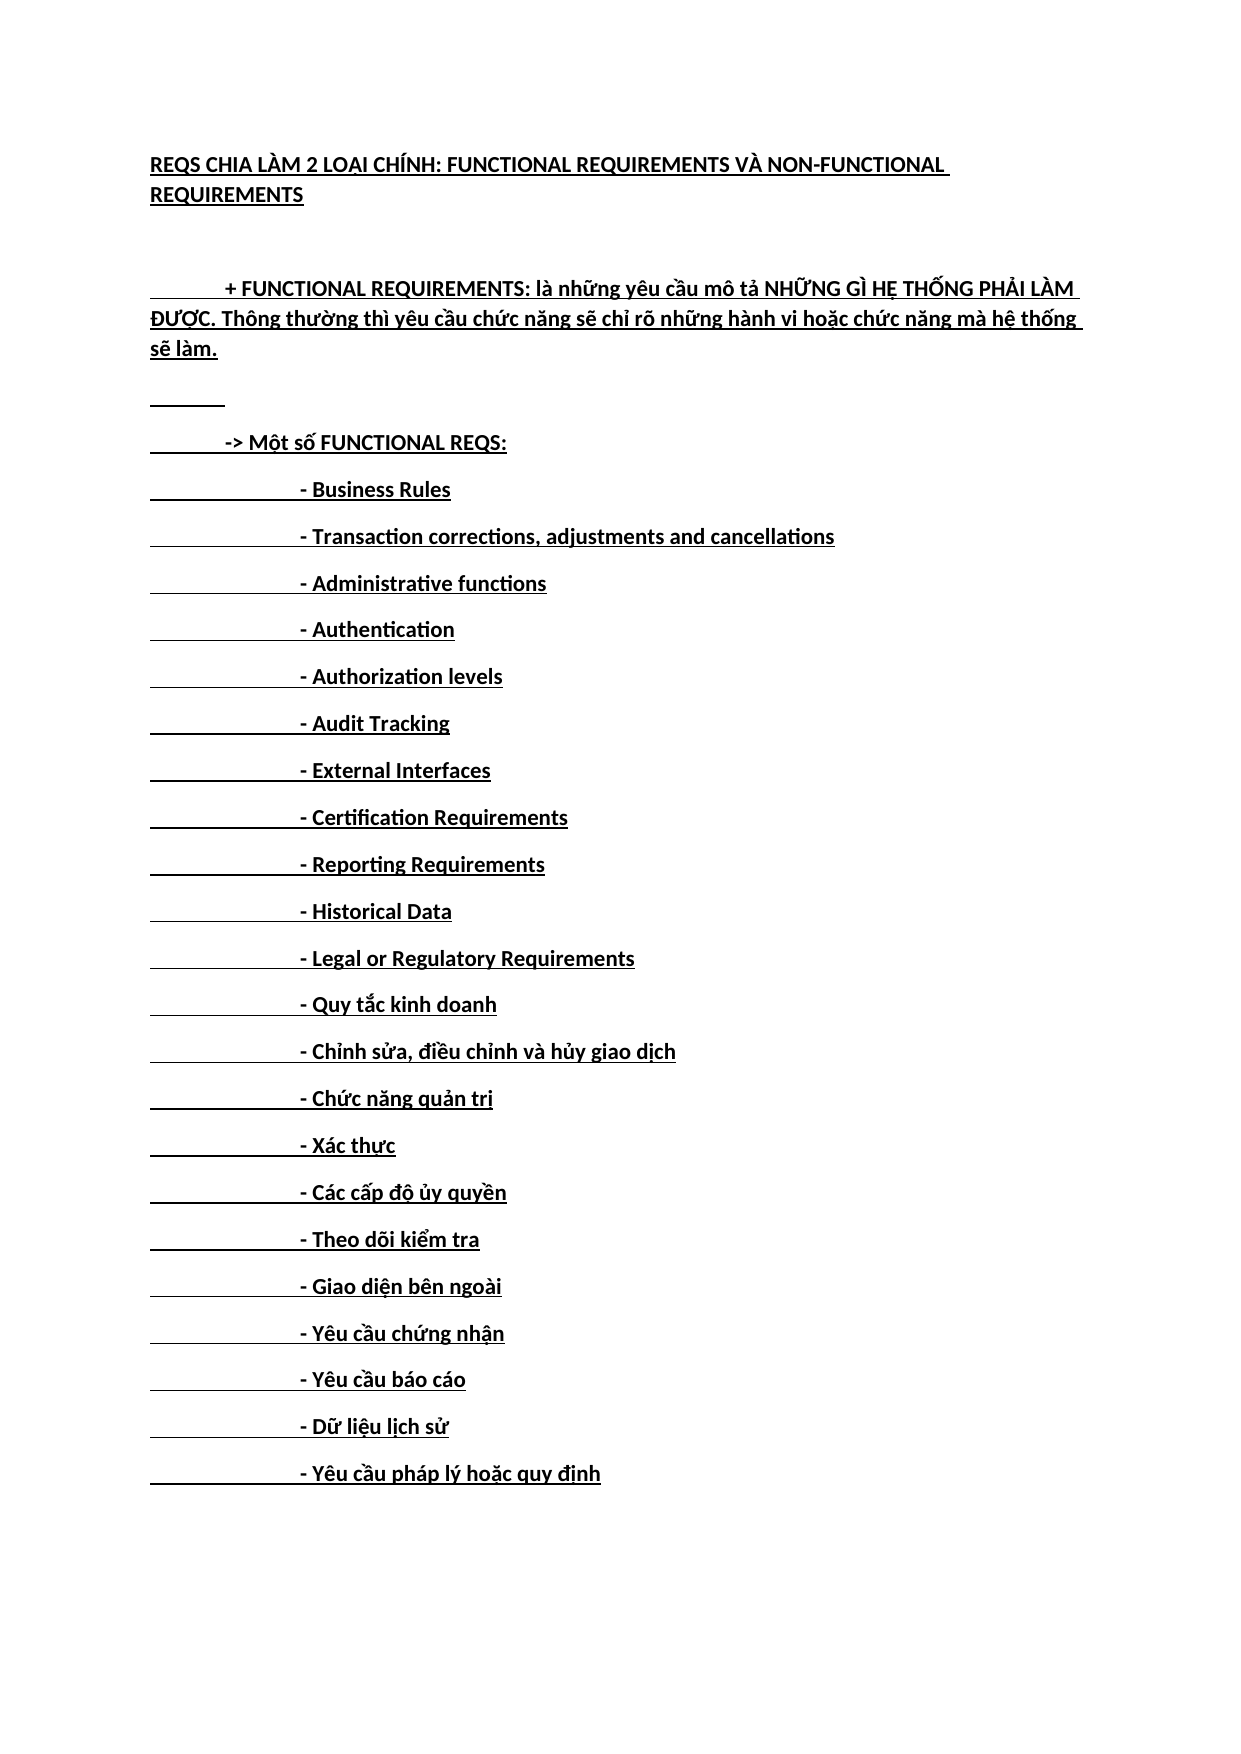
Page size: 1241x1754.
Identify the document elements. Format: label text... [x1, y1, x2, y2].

text - Audit Tracking [150, 709, 1090, 737]
text - Legal or Regulatory Requirements [150, 944, 1090, 972]
text - Certification Requirements [150, 803, 1090, 831]
text - Transaction corrections, adjustments and cancellations [150, 522, 1090, 550]
text - Giao diện bên ngoài [150, 1272, 1090, 1300]
text - Yêu cầu báo cáo [150, 1366, 1090, 1394]
text - Yêu cầu chứng nhận [150, 1319, 1090, 1347]
text - Dữ liệu lịch sử [150, 1412, 1090, 1441]
text - Yêu cầu pháp lý hoặc quy định [150, 1459, 1090, 1487]
text - Historical Data [150, 897, 1090, 925]
text - Administrative functions [150, 569, 1090, 597]
text - Business Rules [150, 475, 1090, 503]
text - Reporting Requirements [150, 850, 1090, 878]
text - Quy tắc kinh doanh [150, 991, 1090, 1019]
text -> Một số FUNCTIONAL REQS: [150, 428, 1090, 456]
text + FUNCTIONAL REQUIREMENTS: là những yêu cầu mô tả NHỮNG GÌ HỆ THỐNG PHẢI LÀM ĐƯỢC. Thông thường thì yêu cầu chức năng sẽ chỉ rõ những hành vi hoặc chức năng mà hệ thống sẽ làm. [150, 274, 1090, 362]
text - Authentication [150, 616, 1090, 644]
text - Authorization levels [150, 662, 1090, 691]
text - Các cấp độ ủy quyền [150, 1178, 1090, 1206]
text - External Interfaces [150, 756, 1090, 784]
text REQS CHIA LÀM 2 LOẠI CHÍNH: FUNCTIONAL REQUIREMENTS VÀ NON-FUNCTIONAL REQUIREMENTS [150, 150, 1090, 208]
text - Chỉnh sửa, điều chỉnh và hủy giao dịch [150, 1037, 1090, 1066]
text - Xác thực [150, 1131, 1090, 1159]
text - Chức năng quản trị [150, 1084, 1090, 1112]
text - Theo dõi kiểm tra [150, 1225, 1090, 1253]
